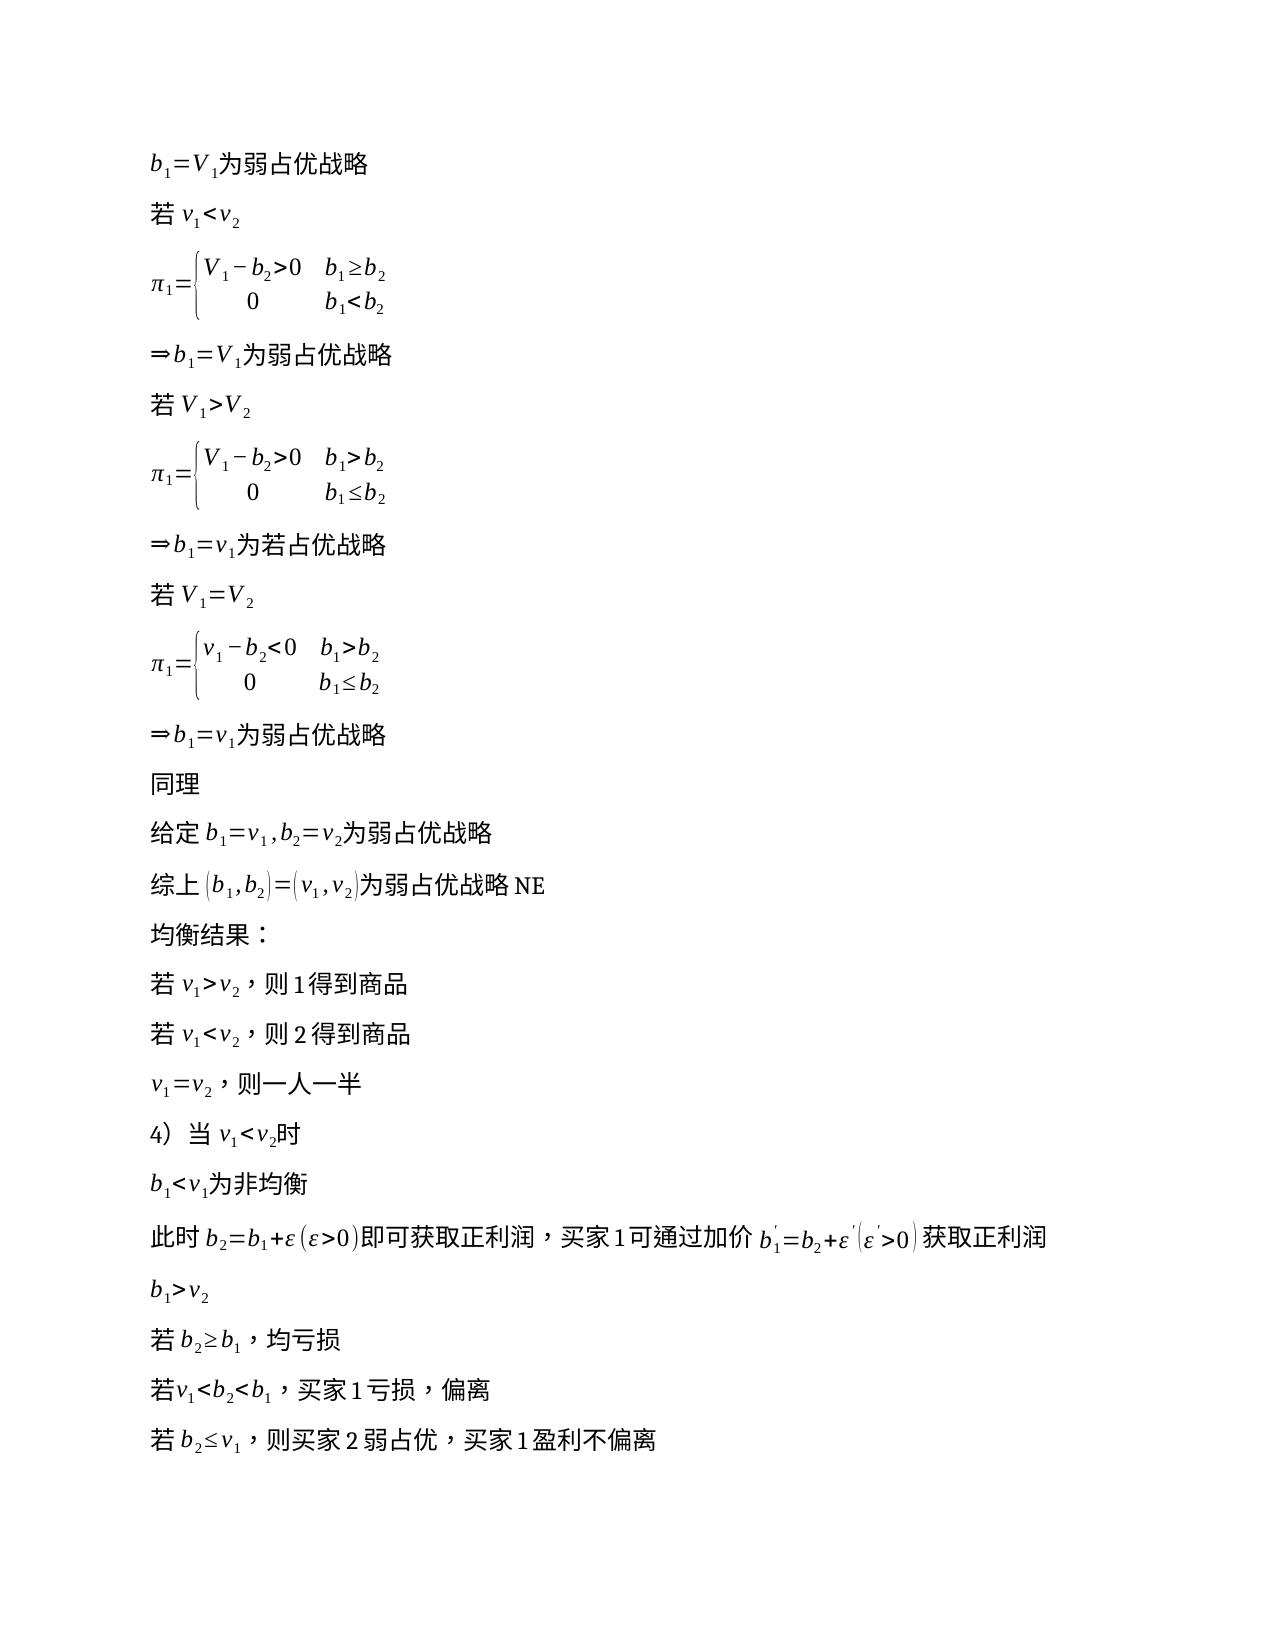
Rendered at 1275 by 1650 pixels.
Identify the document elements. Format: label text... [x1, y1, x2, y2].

text 若 ，则2得到商品 [150, 1020, 1125, 1051]
text 若 ，则买家2弱占优，买家1盈利不偏离 [150, 1426, 1125, 1457]
text 4）当 时 [150, 1120, 1125, 1151]
text 若 ，则1得到商品 [150, 969, 1125, 1001]
text 为弱占优战略 [150, 150, 1125, 181]
text 同理 [150, 771, 1125, 800]
text 为弱占优战略 [150, 721, 1125, 752]
text 为若占优战略 [150, 531, 1125, 562]
text 均衡结果： [150, 922, 1125, 951]
text 综上 为弱占优战略NE [150, 869, 1125, 903]
text 若 [150, 390, 1125, 422]
text 此时 即可获取正利润，买家1可通过加价 获取正利润 [150, 1220, 1125, 1257]
text 给定 为弱占优战略 [150, 818, 1125, 850]
text 为非均衡 [150, 1170, 1125, 1201]
text 若 [150, 200, 1125, 231]
text 为弱占优战略 [150, 340, 1125, 372]
text 若，买家1亏损，偏离 [150, 1376, 1125, 1407]
text 若 ，均亏损 [150, 1326, 1125, 1357]
text 若 [150, 581, 1125, 612]
text ，则一人一半 [150, 1070, 1125, 1101]
